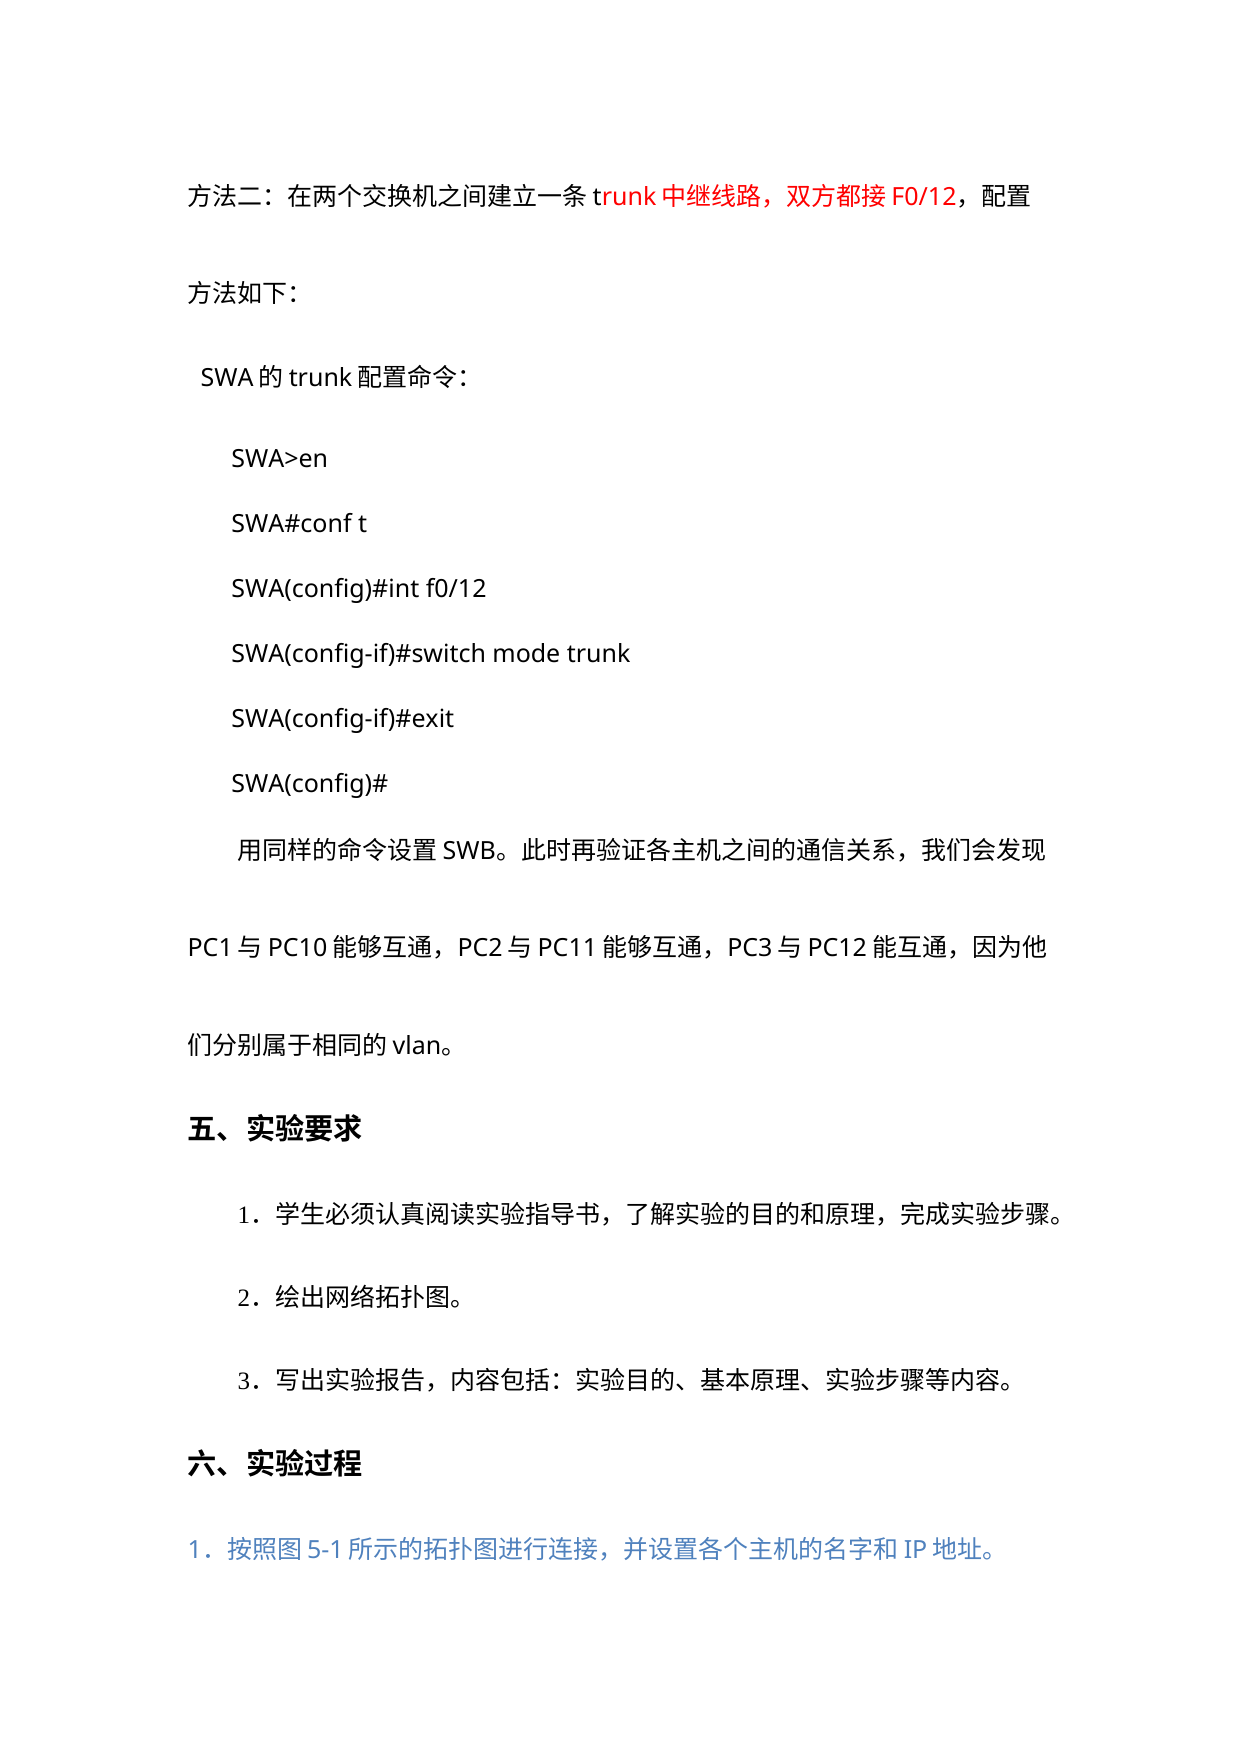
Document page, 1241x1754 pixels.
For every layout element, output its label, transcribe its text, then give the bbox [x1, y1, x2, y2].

text 1．学生必须认真阅读实验指导书，了解实验的目的和原理，完成实验步骤。 [187, 1180, 1053, 1245]
text SWA(config-if)#switch mode trunk [231, 621, 1053, 686]
text SWA(config-if)#exit [231, 686, 1053, 751]
text 3．写出实验报告，内容包括：实验目的、基本原理、实验步骤等内容。 [187, 1346, 1053, 1411]
text 五、实验要求 [187, 1094, 1053, 1159]
text SWA(config)#int f0/12 [231, 556, 1053, 621]
text 2．绘出网络拓扑图。 [187, 1263, 1053, 1328]
text SWA#conf t [231, 491, 1053, 556]
text SWA(config)# [231, 751, 1053, 816]
text 方法二：在两个交换机之间建立一条trunk中继线路，双方都接F0/12，配置方法如下： [187, 162, 1053, 324]
text 六、实验过程 [187, 1429, 1053, 1494]
text SWA的trunk配置命令： [187, 343, 1053, 408]
text SWA>en [231, 426, 1053, 491]
text 1．按照图5-1所示的拓扑图进行连接，并设置各个主机的名字和IP地址。 [187, 1516, 1053, 1581]
text 用同样的命令设置SWB。此时再验证各主机之间的通信关系，我们会发现PC1与PC10能够互通，PC2与PC11能够互通，PC3与PC12能互通，因为他们分别属于相同的vlan。 [187, 816, 1053, 1076]
